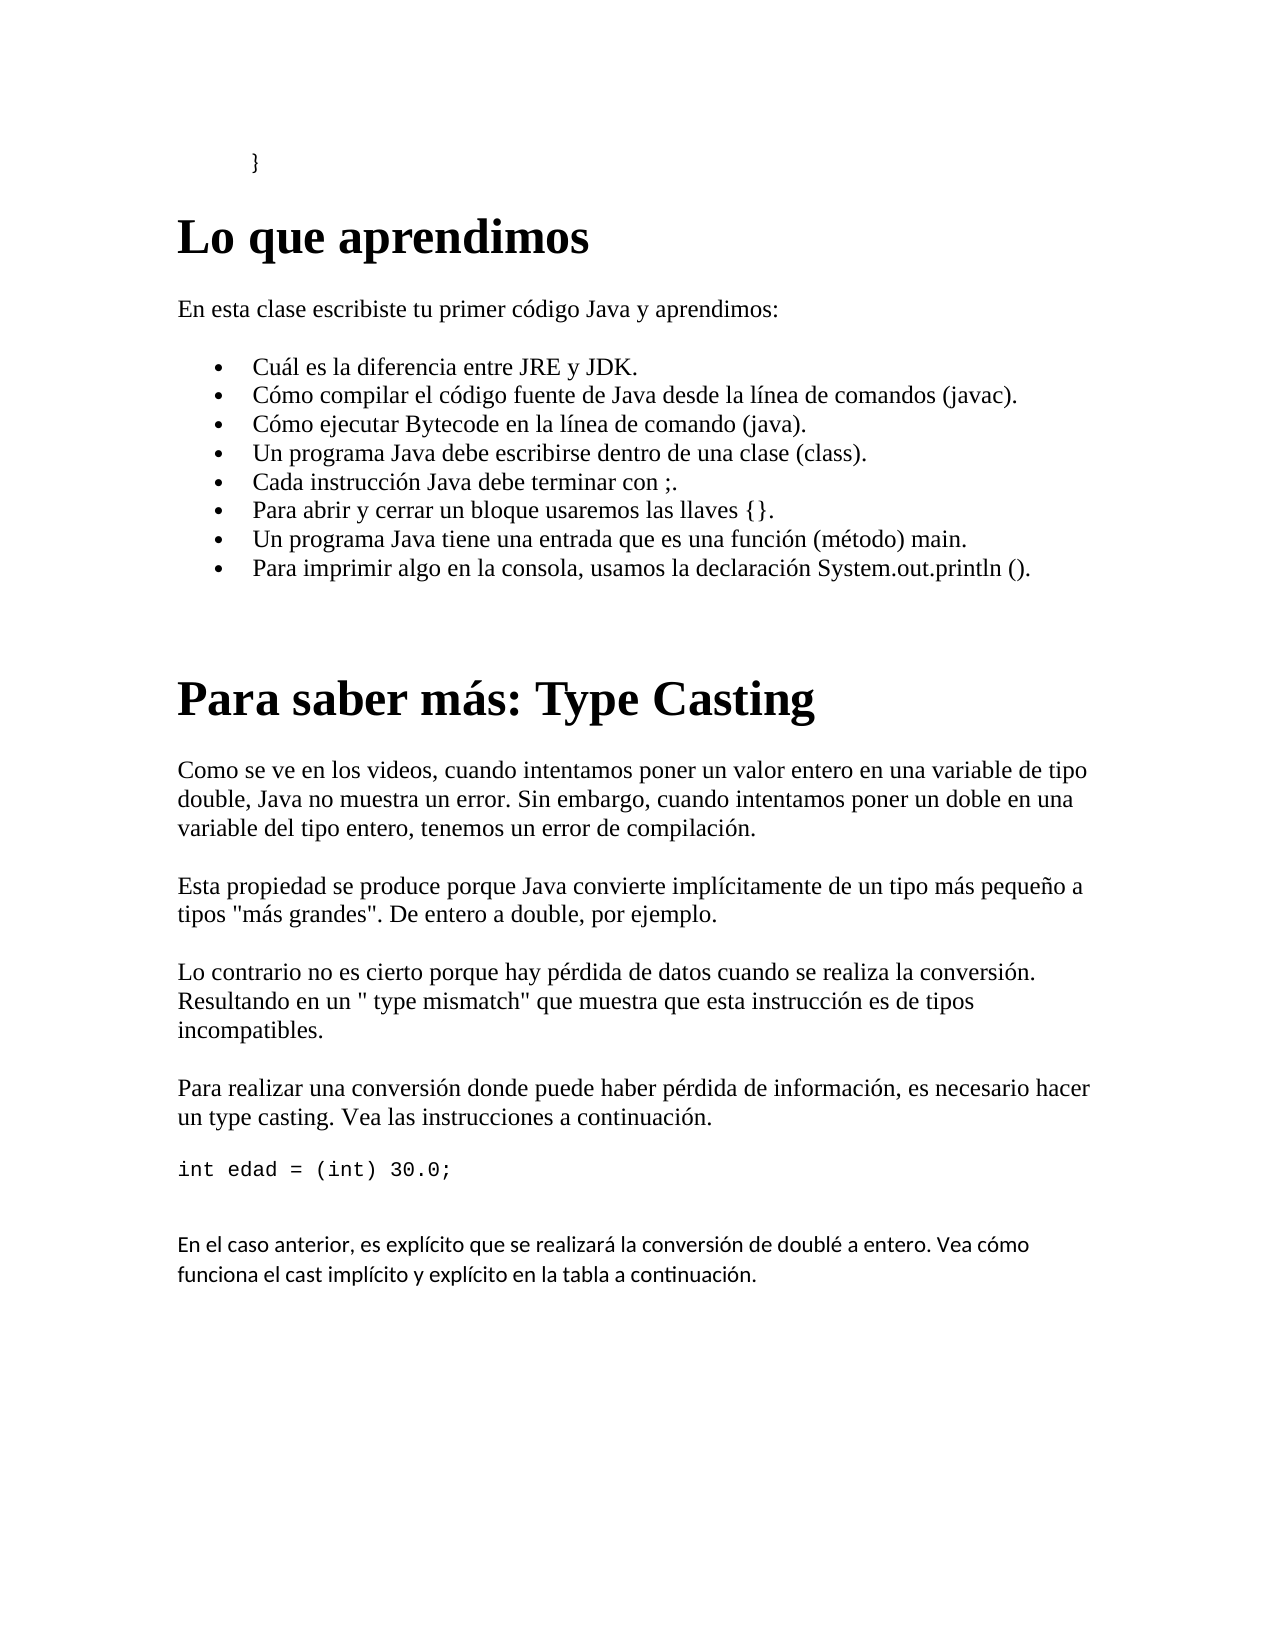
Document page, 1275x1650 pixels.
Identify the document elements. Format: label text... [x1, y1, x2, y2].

subtitle Lo que aprendimos [177, 207, 1098, 264]
list Cuál es la diferencia entre JRE y JDK. [215, 352, 1098, 380]
text Esta propiedad se produce porque Java convierte implícitamente de un tipo más pequeño a tipos "más grandes". De entero a double, por ejemplo. [177, 871, 1098, 928]
list Cada instrucción Java debe terminar con ;. [215, 467, 1098, 495]
list Cómo compilar el código fuente de Java desde la línea de comandos (javac). [215, 380, 1098, 409]
text En esta clase escribiste tu primer código Java y aprendimos: [177, 294, 1098, 322]
list Cómo ejecutar Bytecode en la línea de comando (java). [215, 409, 1098, 438]
subtitle Para saber más: Type Casting [177, 669, 1098, 726]
text } [177, 148, 1098, 176]
text Lo contrario no es cierto porque hay pérdida de datos cuando se realiza la conversión. Resultando en un " type mismatch" que muestra que esta instrucción es de tipos incompatibles. [177, 957, 1098, 1044]
text int edad = (int) 30.0; [177, 1159, 1098, 1183]
list Para abrir y cerrar un bloque usaremos las llaves {}. [215, 495, 1098, 524]
list Para imprimir algo en la consola, usamos la declaración System.out.println (). [215, 553, 1098, 582]
list Un programa Java debe escribirse dentro de una clase (class). [215, 438, 1098, 467]
list Un programa Java tiene una entrada que es una función (método) main. [215, 524, 1098, 553]
text En el caso anterior, es explícito que se realizará la conversión de doublé a entero. Vea cómo funciona el cast implícito y explícito en la tabla a continuación. [177, 1230, 1098, 1288]
text Para realizar una conversión donde puede haber pérdida de información, es necesario hacer un type casting. Vea las instrucciones a continuación. [177, 1073, 1098, 1130]
text Como se ve en los videos, cuando intentamos poner un valor entero en una variable de tipo double, Java no muestra un error. Sin embargo, cuando intentamos poner un doble en una variable del tipo entero, tenemos un error de compilación. [177, 755, 1098, 842]
